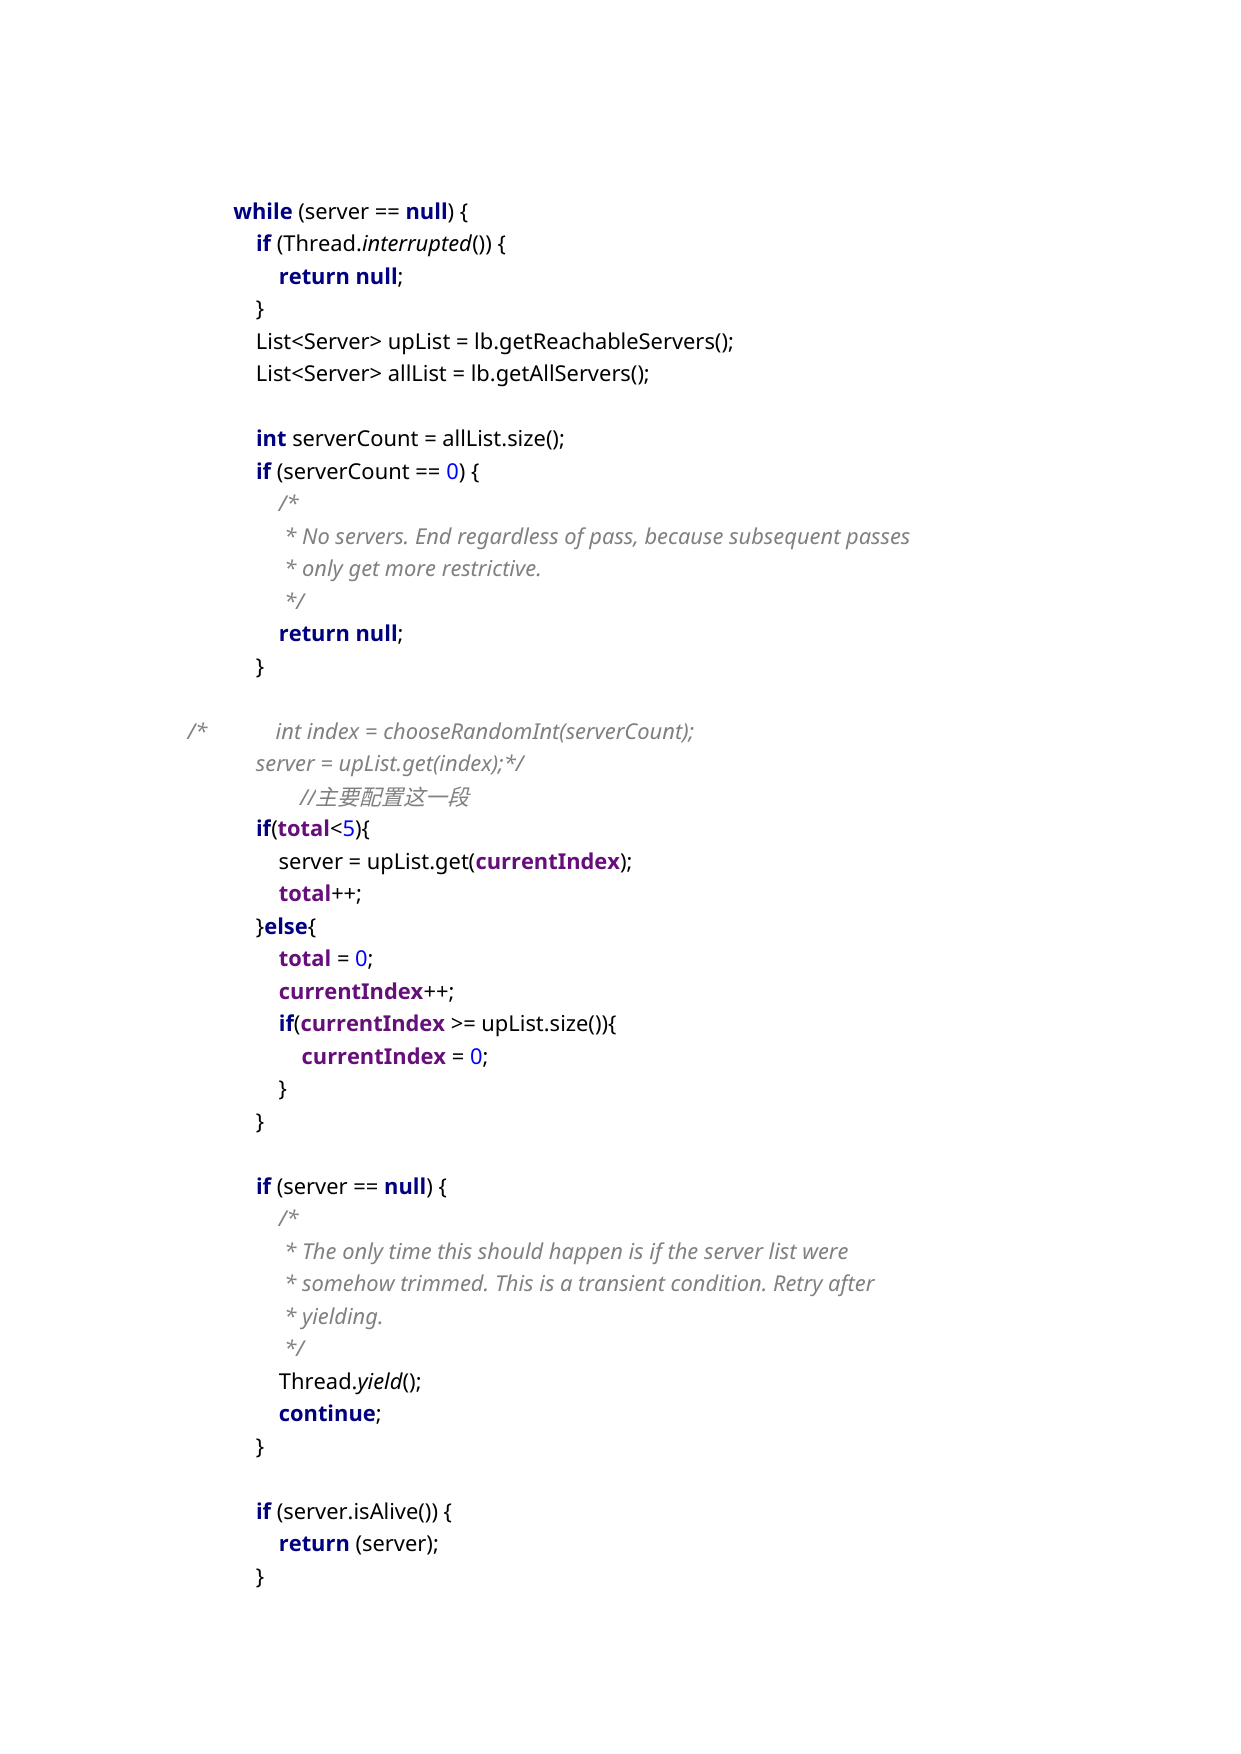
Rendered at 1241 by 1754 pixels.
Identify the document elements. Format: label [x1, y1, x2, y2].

text [187, 162, 1053, 779]
text [187, 779, 1053, 1592]
